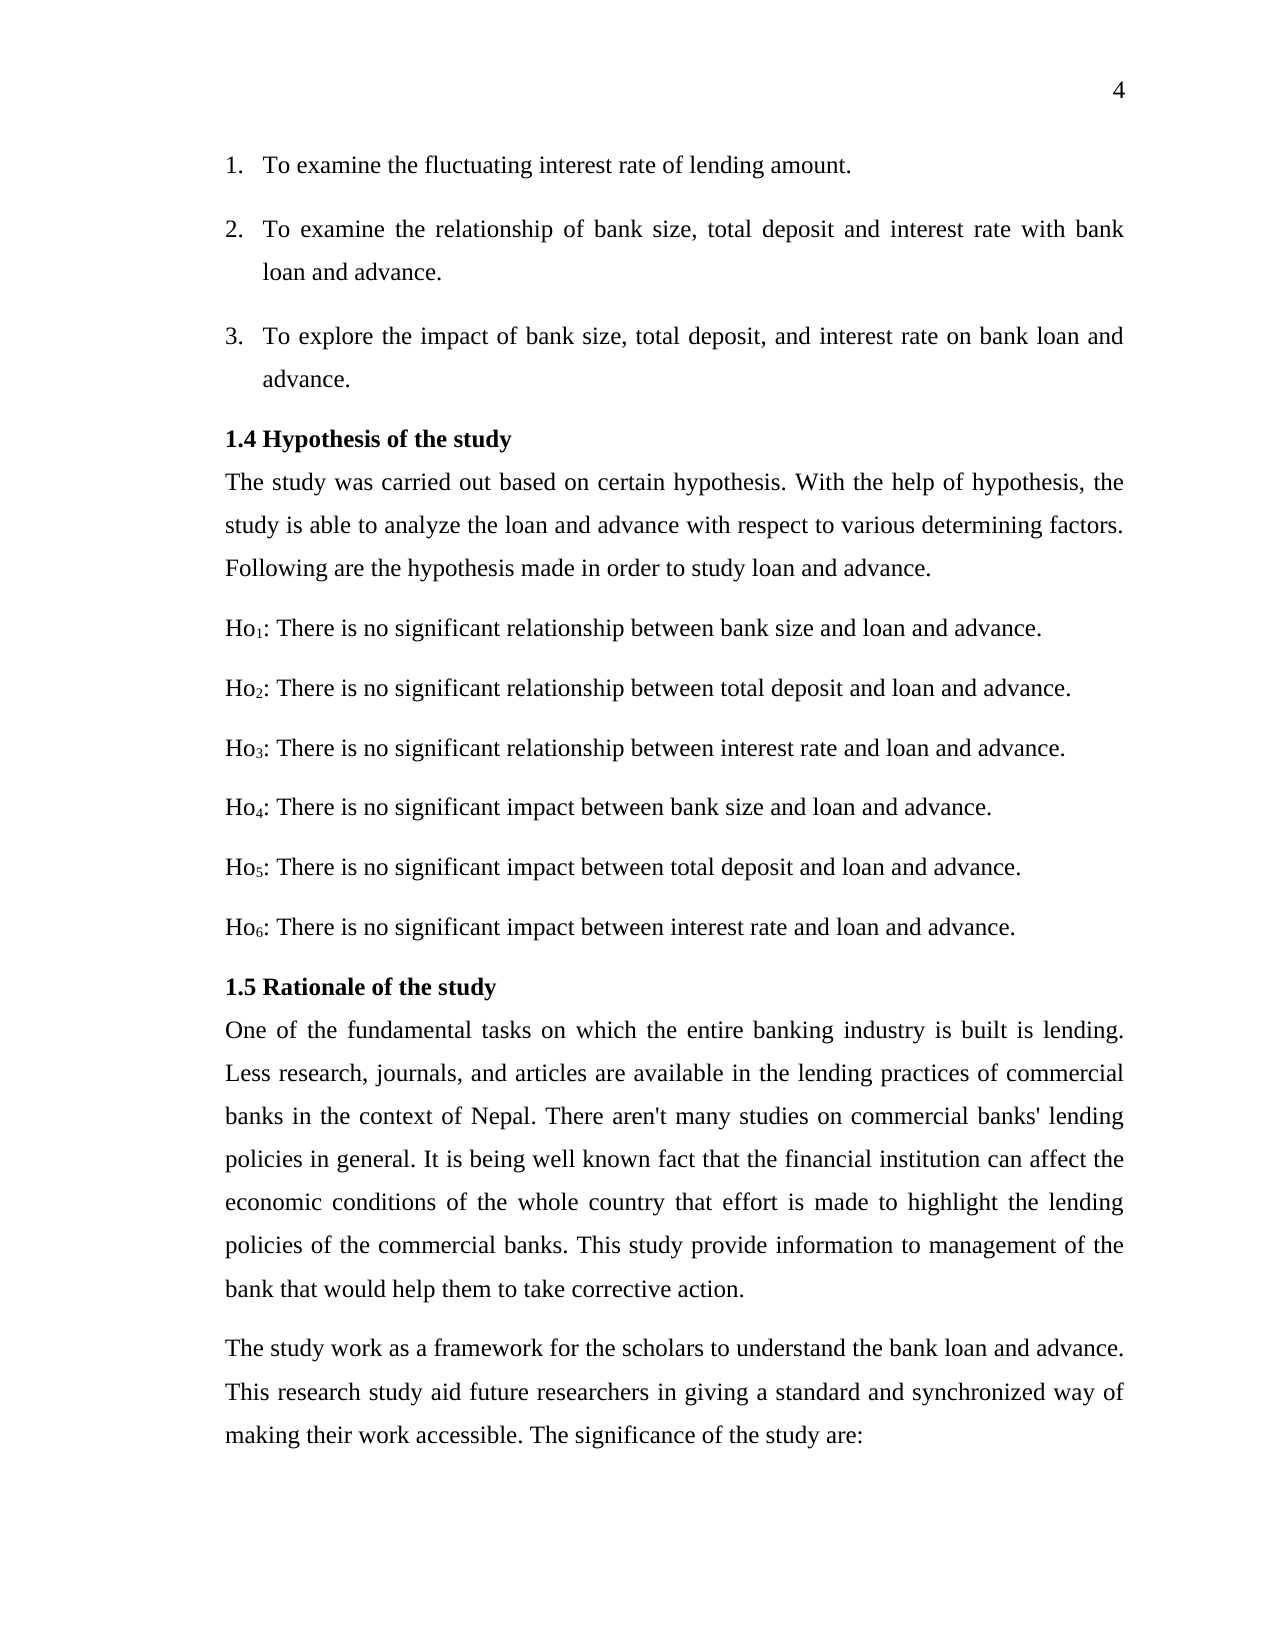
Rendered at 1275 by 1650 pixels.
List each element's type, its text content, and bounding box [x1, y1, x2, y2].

text Ho2: There is no significant relationship between total deposit and loan and advance. [225, 673, 1125, 702]
text The study work as a framework for the scholars to understand the bank loan and advance. This research study aid future researchers in giving a standard and synchronized way of making their work accessible. The significance of the study are: [225, 1333, 1125, 1448]
text Ho1: There is no significant relationship between bank size and loan and advance. [225, 613, 1125, 642]
list To explore the impact of bank size, total deposit, and interest rate on bank loan and advance. [225, 321, 1125, 393]
text The study was carried out based on certain hypothesis. With the help of hypothesis, the study is able to analyze the loan and advance with respect to various determining factors. Following are the hypothesis made in order to study loan and advance. [225, 467, 1125, 582]
subtitle Hypothesis of the study [225, 424, 1125, 453]
text Ho4: There is no significant impact between bank size and loan and advance. [225, 792, 1125, 821]
list To examine the relationship of bank size, total deposit and interest rate with bank loan and advance. [225, 214, 1125, 286]
text Ho3: There is no significant relationship between interest rate and loan and advance. [225, 733, 1125, 761]
text Ho5: There is no significant impact between total deposit and loan and advance. [225, 852, 1125, 881]
list To examine the fluctuating interest rate of lending amount. [225, 150, 1125, 179]
subtitle Rationale of the study [225, 972, 1125, 1001]
text Ho6: There is no significant impact between interest rate and loan and advance. [225, 912, 1125, 941]
